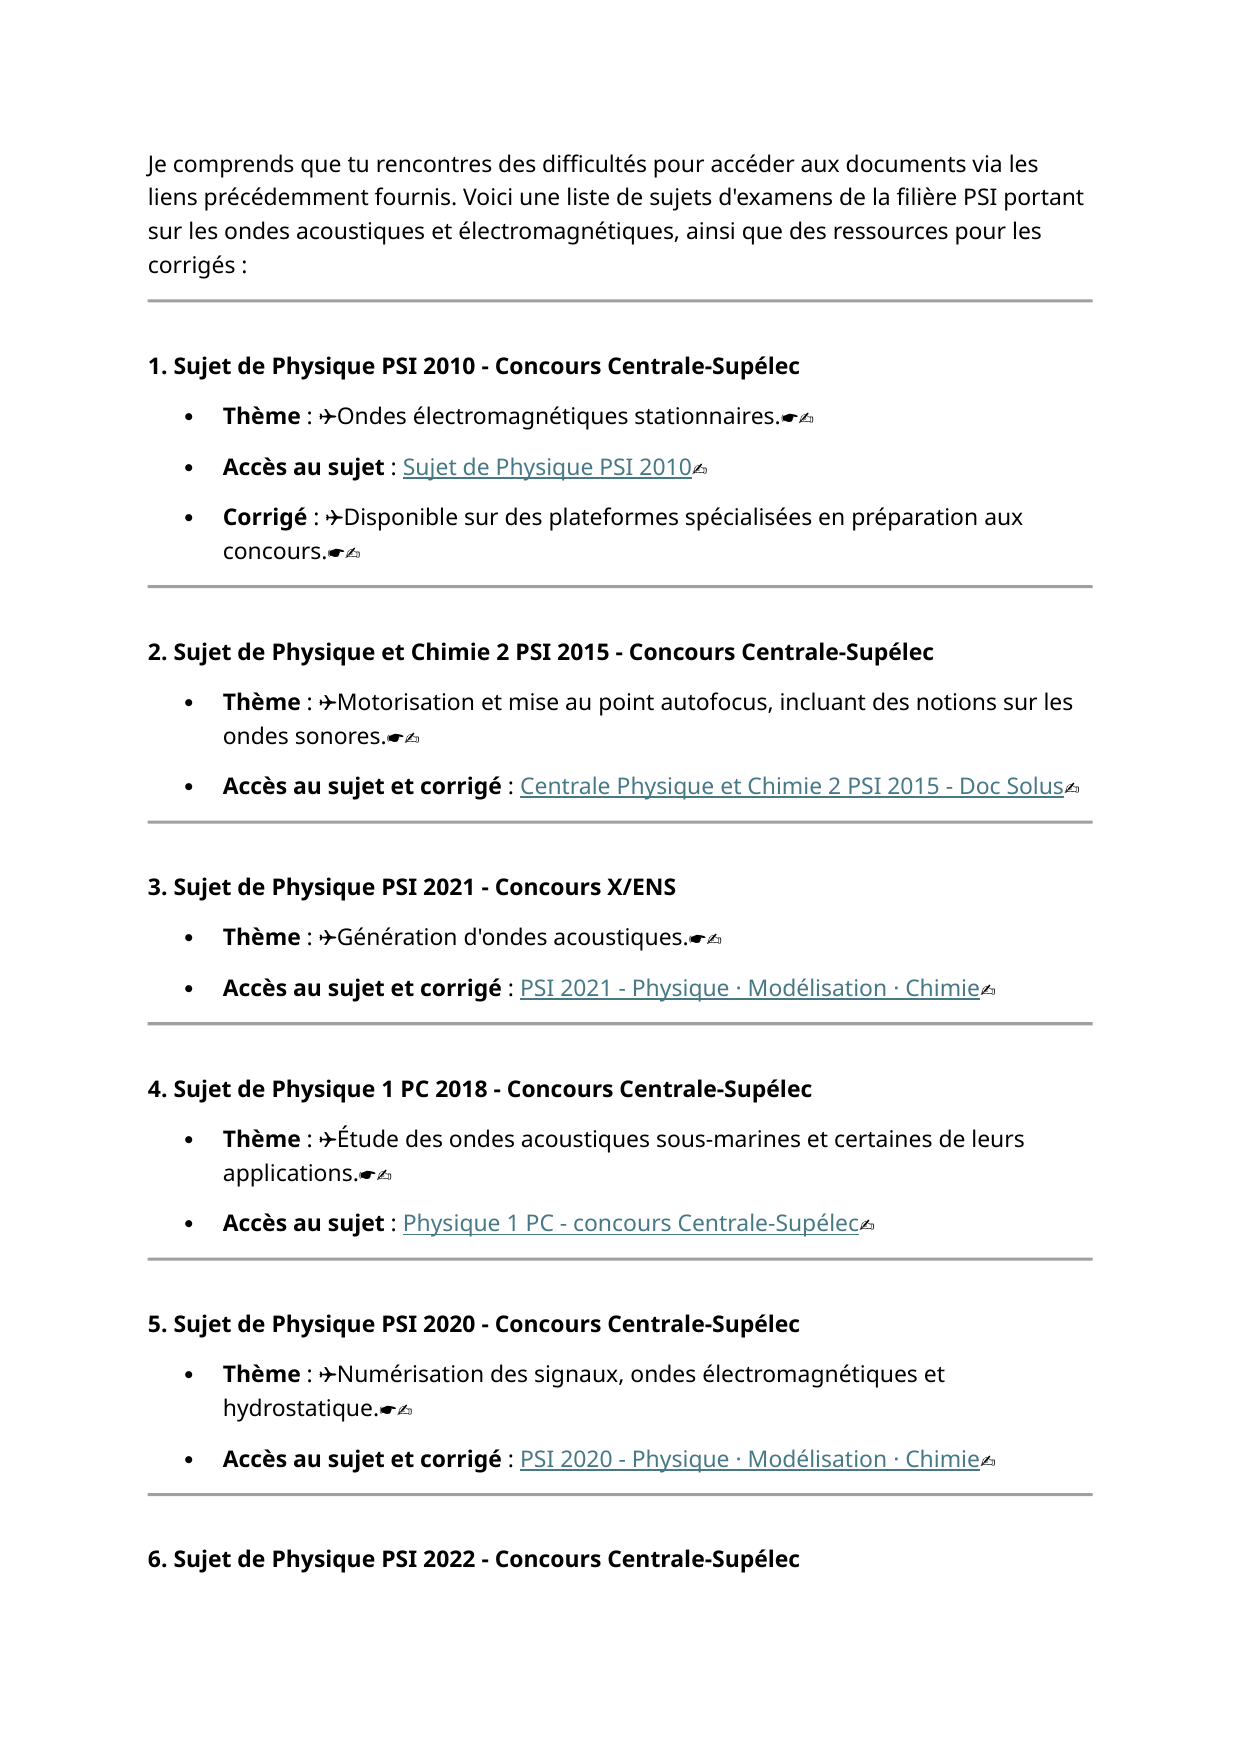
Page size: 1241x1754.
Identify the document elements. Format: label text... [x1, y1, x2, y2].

text 2. Sujet de Physique et Chimie 2 PSI 2015 - Concours Centrale-Supélec [148, 636, 1093, 667]
list Thème : Motorisation et mise au point autofocus, incluant des notions sur les ondes sonores. [185, 686, 1093, 751]
list Thème : Ondes électromagnétiques stationnaires. [185, 400, 1093, 431]
text 5. Sujet de Physique PSI 2020 - Concours Centrale-Supélec [148, 1308, 1093, 1339]
list Accès au sujet et corrigé : PSI 2021 - Physique · Modélisation · Chimie [185, 972, 1093, 1003]
text Je comprends que tu rencontres des difficultés pour accéder aux documents via les liens précédemment fournis. Voici une liste de sujets d'examens de la filière PSI portant sur les ondes acoustiques et électromagnétiques, ainsi que des ressources pour les corrigés : [148, 148, 1093, 280]
list Accès au sujet et corrigé : Centrale Physique et Chimie 2 PSI 2015 - Doc Solus [185, 770, 1093, 801]
list Thème : Numérisation des signaux, ondes électromagnétiques et hydrostatique. [185, 1358, 1093, 1423]
text 4. Sujet de Physique 1 PC 2018 - Concours Centrale-Supélec [148, 1073, 1093, 1104]
text 3. Sujet de Physique PSI 2021 - Concours X/ENS [148, 871, 1093, 902]
list Thème : Génération d'ondes acoustiques. [185, 921, 1093, 953]
list Accès au sujet : Sujet de Physique PSI 2010 [185, 451, 1093, 482]
list Accès au sujet et corrigé : PSI 2020 - Physique · Modélisation · Chimie [185, 1443, 1093, 1474]
list Corrigé : Disponible sur des plateformes spécialisées en préparation aux concours. [185, 501, 1093, 566]
list Thème : Étude des ondes acoustiques sous-marines et certaines de leurs applications. [185, 1123, 1093, 1188]
text 1. Sujet de Physique PSI 2010 - Concours Centrale-Supélec [148, 350, 1093, 381]
text 6. Sujet de Physique PSI 2022 - Concours Centrale-Supélec [148, 1543, 1093, 1575]
list Accès au sujet : Physique 1 PC - concours Centrale-Supélec [185, 1207, 1093, 1238]
